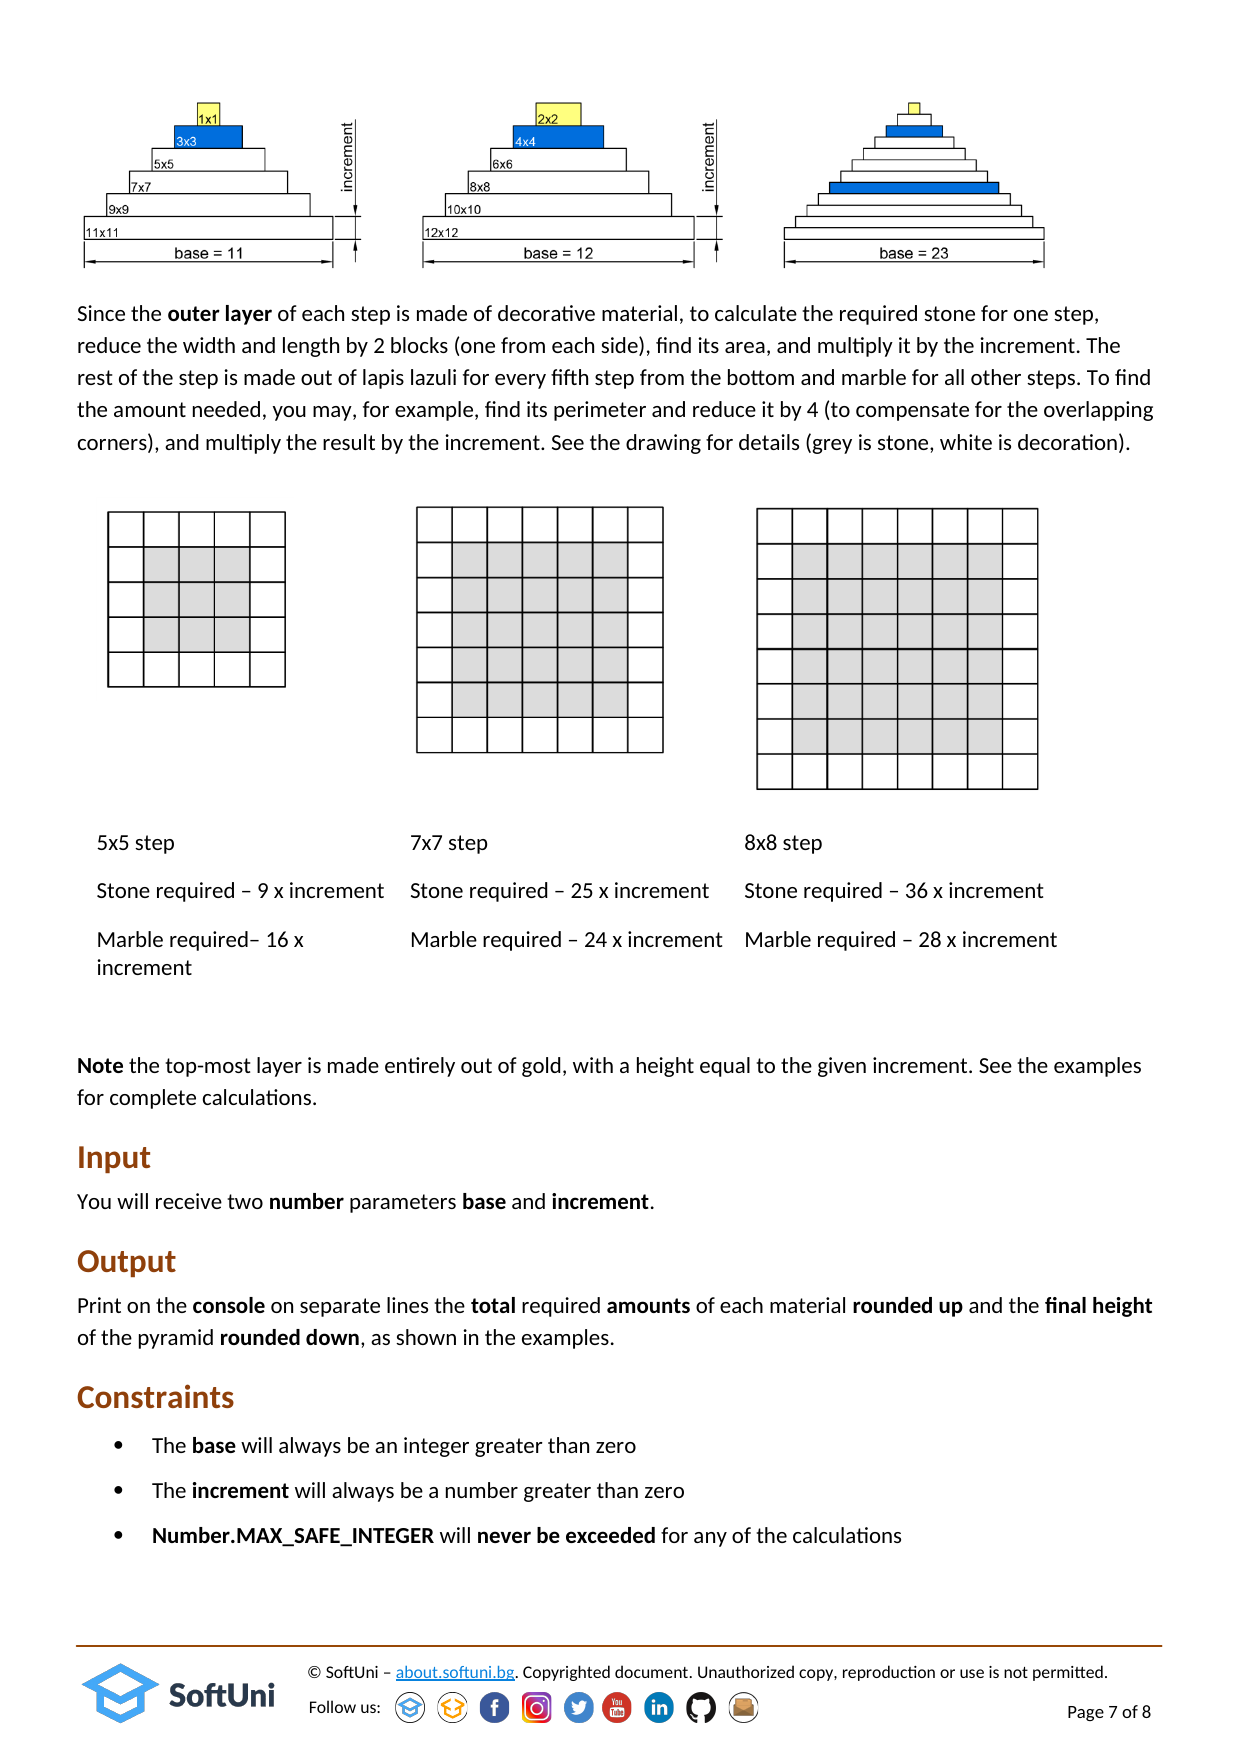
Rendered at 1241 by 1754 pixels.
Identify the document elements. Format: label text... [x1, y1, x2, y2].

picture [395, 1692, 425, 1723]
picture [75, 1658, 281, 1729]
subtitle Input [77, 1136, 1163, 1177]
table_header [736, 481, 1086, 819]
picture [686, 1692, 716, 1723]
picture [665, 1692, 674, 1701]
table_cell 8x8 step Stone required – 36 x increment Marble required – 28 x increment [736, 819, 1086, 1002]
picture [665, 1714, 674, 1723]
picture [564, 1692, 594, 1723]
table_header [401, 481, 736, 819]
picture [744, 497, 1048, 799]
picture [76, 95, 1052, 274]
picture [644, 1714, 653, 1723]
text Note the top-most layer is made entirely out of gold, with a height equal to the given increment. See the examples for complete calculations. [77, 1051, 1163, 1111]
list Number.MAX_SAFE_INTEGER will never be exceeded for any of the calculations [114, 1521, 1163, 1549]
table_header [88, 481, 401, 819]
text Print on the console on separate lines the total required amounts of each material rounded up and the final height of the pyramid rounded down, as shown in the examples. [77, 1291, 1163, 1351]
list The increment will always be a number greater than zero [114, 1476, 1163, 1504]
list The base will always be an integer greater than zero [114, 1431, 1163, 1459]
subtitle Output [77, 1240, 1163, 1281]
picture [658, 1705, 667, 1714]
table_cell 5x5 step Stone required – 9 x increment Marble required– 16 x increment [88, 819, 401, 1002]
picture [644, 1692, 653, 1701]
picture [96, 497, 294, 701]
picture [409, 497, 669, 761]
picture [728, 1692, 759, 1723]
text Since the outer layer of each step is made of decorative material, to calculate the required stone for one step, reduce the width and length by 2 blocks (one from each side), find its area, and multiply it by the increment. The rest of the step is made out of lapis lazuli for every fifth step from the bottom and marble for all other steps. To find the amount needed, you may, for example, find its perimeter and reduce it by 4 (to compensate for the overlapping corners), and multiply the result by the increment. See the drawing for details (grey is stone, white is decoration). [77, 299, 1163, 456]
picture [437, 1692, 468, 1723]
table_cell 7x7 step Stone required – 25 x increment Marble required – 24 x increment [401, 819, 736, 1002]
subtitle Constraints [77, 1376, 1163, 1417]
text You will receive two number parameters base and increment. [77, 1187, 1163, 1215]
picture [479, 1692, 510, 1723]
picture [522, 1692, 552, 1723]
picture [602, 1692, 632, 1723]
